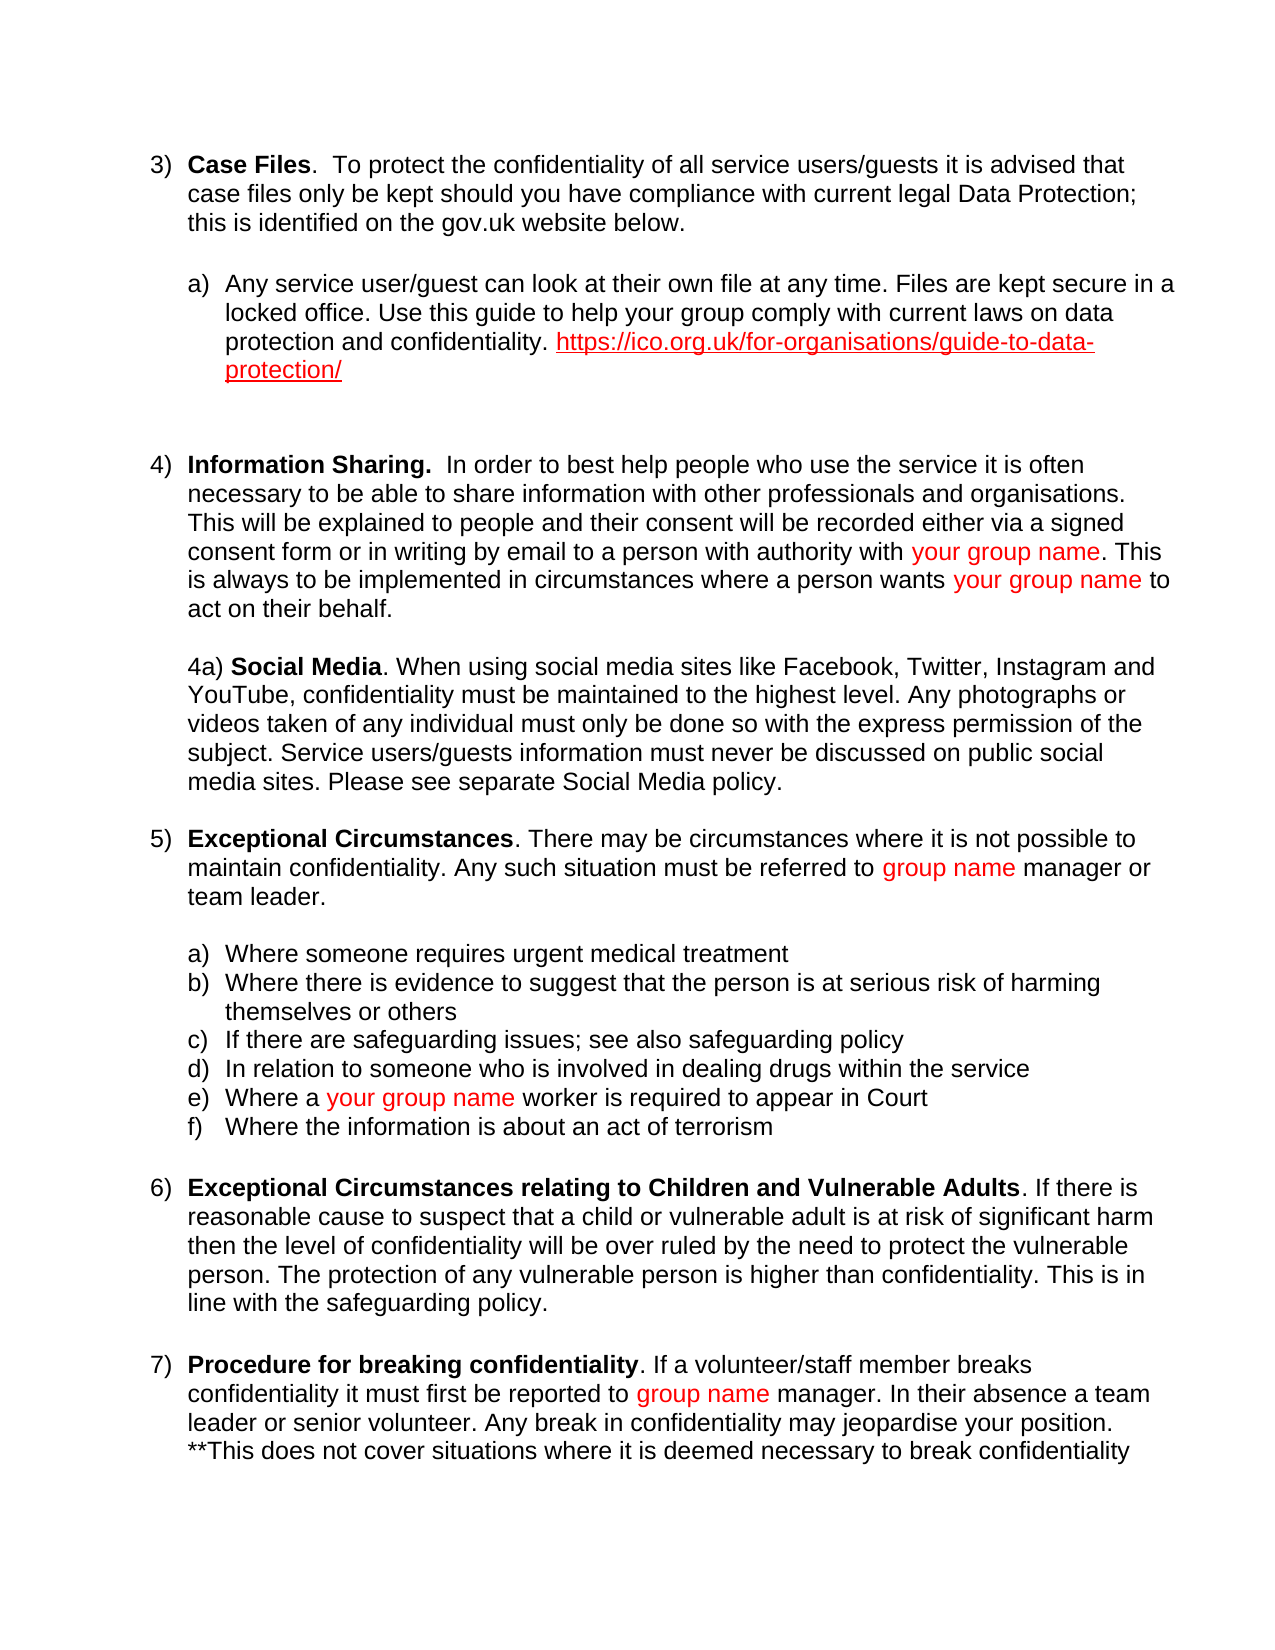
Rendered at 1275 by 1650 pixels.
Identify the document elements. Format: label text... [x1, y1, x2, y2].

list Where someone requires urgent medical treatment [187, 939, 1178, 968]
text 4a) Social Media. When using social media sites like Facebook, Twitter, Instagram and YouTube, confidentiality must be maintained to the highest level. Any photographs or videos taken of any individual must only be done so with the express permission of the subject. Service users/guests information must never be discussed on public social media sites. Please see separate Social Media policy. [187, 652, 1178, 795]
list Where the information is about an act of terrorism [187, 1112, 1178, 1140]
list Exceptional Circumstances relating to Children and Vulnerable Adults. If there is reasonable cause to suspect that a child or vulnerable adult is at risk of significant harm then the level of confidentiality will be over ruled by the need to protect the vulnerable person. The protection of any vulnerable person is higher than confidentiality. This is in line with the safeguarding policy. [150, 1173, 1178, 1317]
list Exceptional Circumstances. There may be circumstances where it is not possible to maintain confidentiality. Any such situation must be referred to group name manager or team leader. [150, 824, 1178, 910]
list In relation to someone who is involved in dealing drugs within the service [187, 1054, 1178, 1083]
list Any service user/guest can look at their own file at any time. Files are kept secure in a locked office. Use this guide to help your group comply with current laws on data protection and confidentiality. https://ico.org.uk/for-organisations/guide-to-data-protection/ [187, 269, 1178, 384]
list Information Sharing. In order to best help people who use the service it is often necessary to be able to share information with other professionals and organisations. This will be explained to people and their consent will be recorded either via a signed consent form or in writing by email to a person with authority with your group name. This is always to be implemented in circumstances where a person wants your group name to act on their behalf. [150, 450, 1178, 623]
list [150, 1350, 1178, 1465]
list Where a your group name worker is required to appear in Court [187, 1083, 1178, 1112]
list Where there is evidence to suggest that the person is at serious risk of harming themselves or others [187, 968, 1178, 1025]
list Case Files. To protect the confidentiality of all service users/guests it is advised that case files only be kept should you have compliance with current legal Data Protection; this is identified on the gov.uk website below. [150, 150, 1178, 236]
list If there are safeguarding issues; see also safeguarding policy [187, 1025, 1178, 1054]
